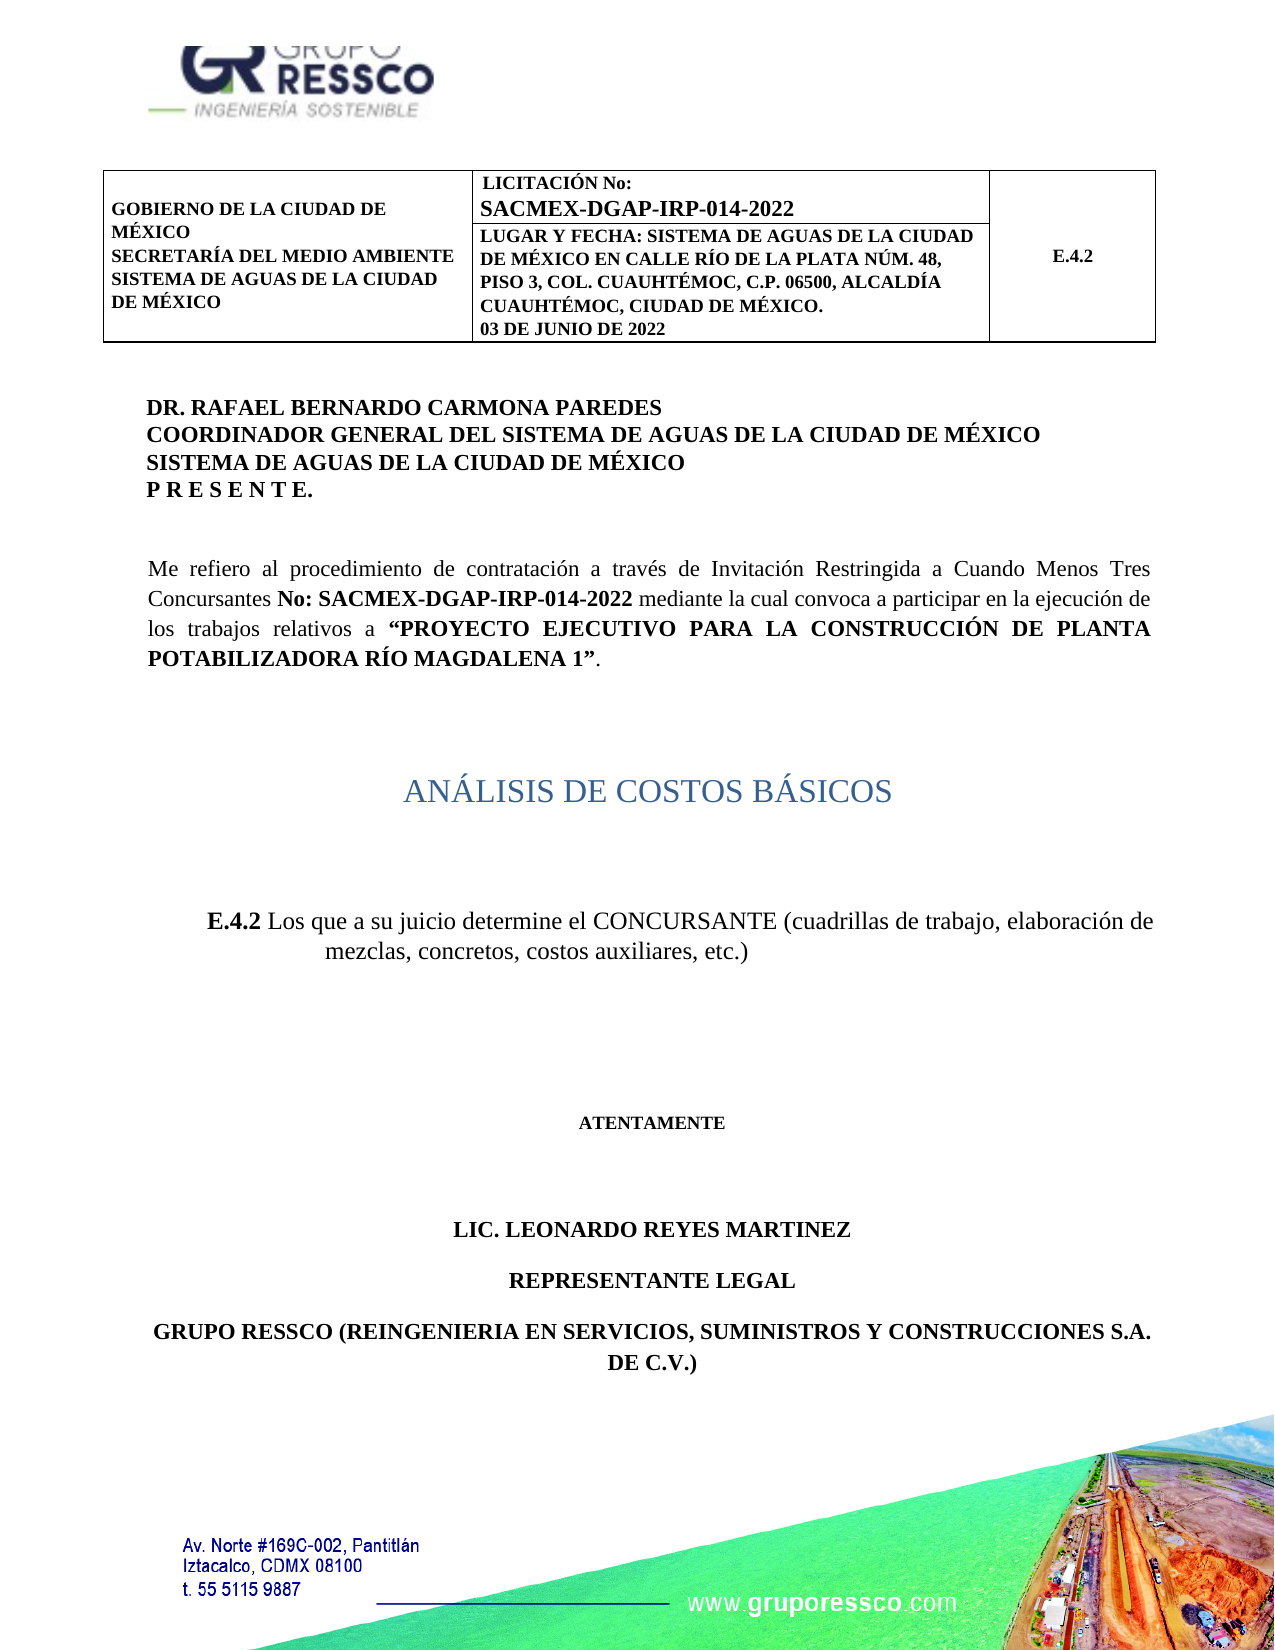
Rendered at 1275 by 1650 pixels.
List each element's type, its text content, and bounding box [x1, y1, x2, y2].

text GRUPO RESSCO (REINGENIERIA EN SERVICIOS, SUMINISTROS Y CONSTRUCCIONES S.A. DE C.V.) [148, 1318, 1157, 1375]
text COORDINADOR GENERAL DEL SISTEMA DE AGUAS DE LA CIUDAD DE MÉXICO [146, 421, 1157, 447]
text SISTEMA DE AGUAS DE LA CIUDAD DE MÉXICO [146, 448, 1157, 475]
text Me refiero al procedimiento de contratación a través de Invitación Restringida a Cuando Menos Tres Concursantes No: SACMEX-DGAP-IRP-014-2022 mediante la cual convoca a participar en la ejecución de los trabajos relativos a “PROYECTO EJECUTIVO PARA LA CONSTRUCCIÓN DE PLANTA POTABILIZADORA RÍO MAGDALENA 1”. [148, 554, 1152, 672]
table_header GOBIERNO DE LA CIUDAD DE MÉXICO SECRETARÍA DEL MEDIO AMBIENTE SISTEMA DE AGUAS DE LA CIUDAD DE MÉXICO [104, 171, 472, 341]
table_header E.4.2 [990, 171, 1155, 341]
table_header LICITACIÓN No: SACMEX-DGAP-IRP-014-2022 [473, 171, 989, 223]
text REPRESENTANTE LEGAL [148, 1267, 1157, 1294]
text E.4.2 Los que a su juicio determine el CONCURSANTE (cuadrillas de trabajo, elaboración de mezclas, concretos, costos auxiliares, etc.) [207, 906, 1157, 965]
text DR. RAFAEL BERNARDO CARMONA PAREDES [146, 393, 1157, 420]
subtitle ANÁLISIS DE COSTOS BÁSICOS [174, 772, 1121, 810]
text P R E S E N T E. [146, 476, 1157, 502]
text ATENTAMENTE [428, 1112, 876, 1133]
text LIC. LEONARDO REYES MARTINEZ [148, 1216, 1157, 1243]
table_cell LUGAR Y FECHA: SISTEMA DE AGUAS DE LA CIUDAD DE MÉXICO EN CALLE RÍO DE LA PLATA NÚM. 48, PISO 3, COL. CUAUHTÉMOC, C.P. 06500, ALCALDÍA CUAUHTÉMOC, CIUDAD DE MÉXICO. 03 DE JUNIO DE 2022 [473, 224, 989, 341]
picture [176, 1414, 1274, 1650]
